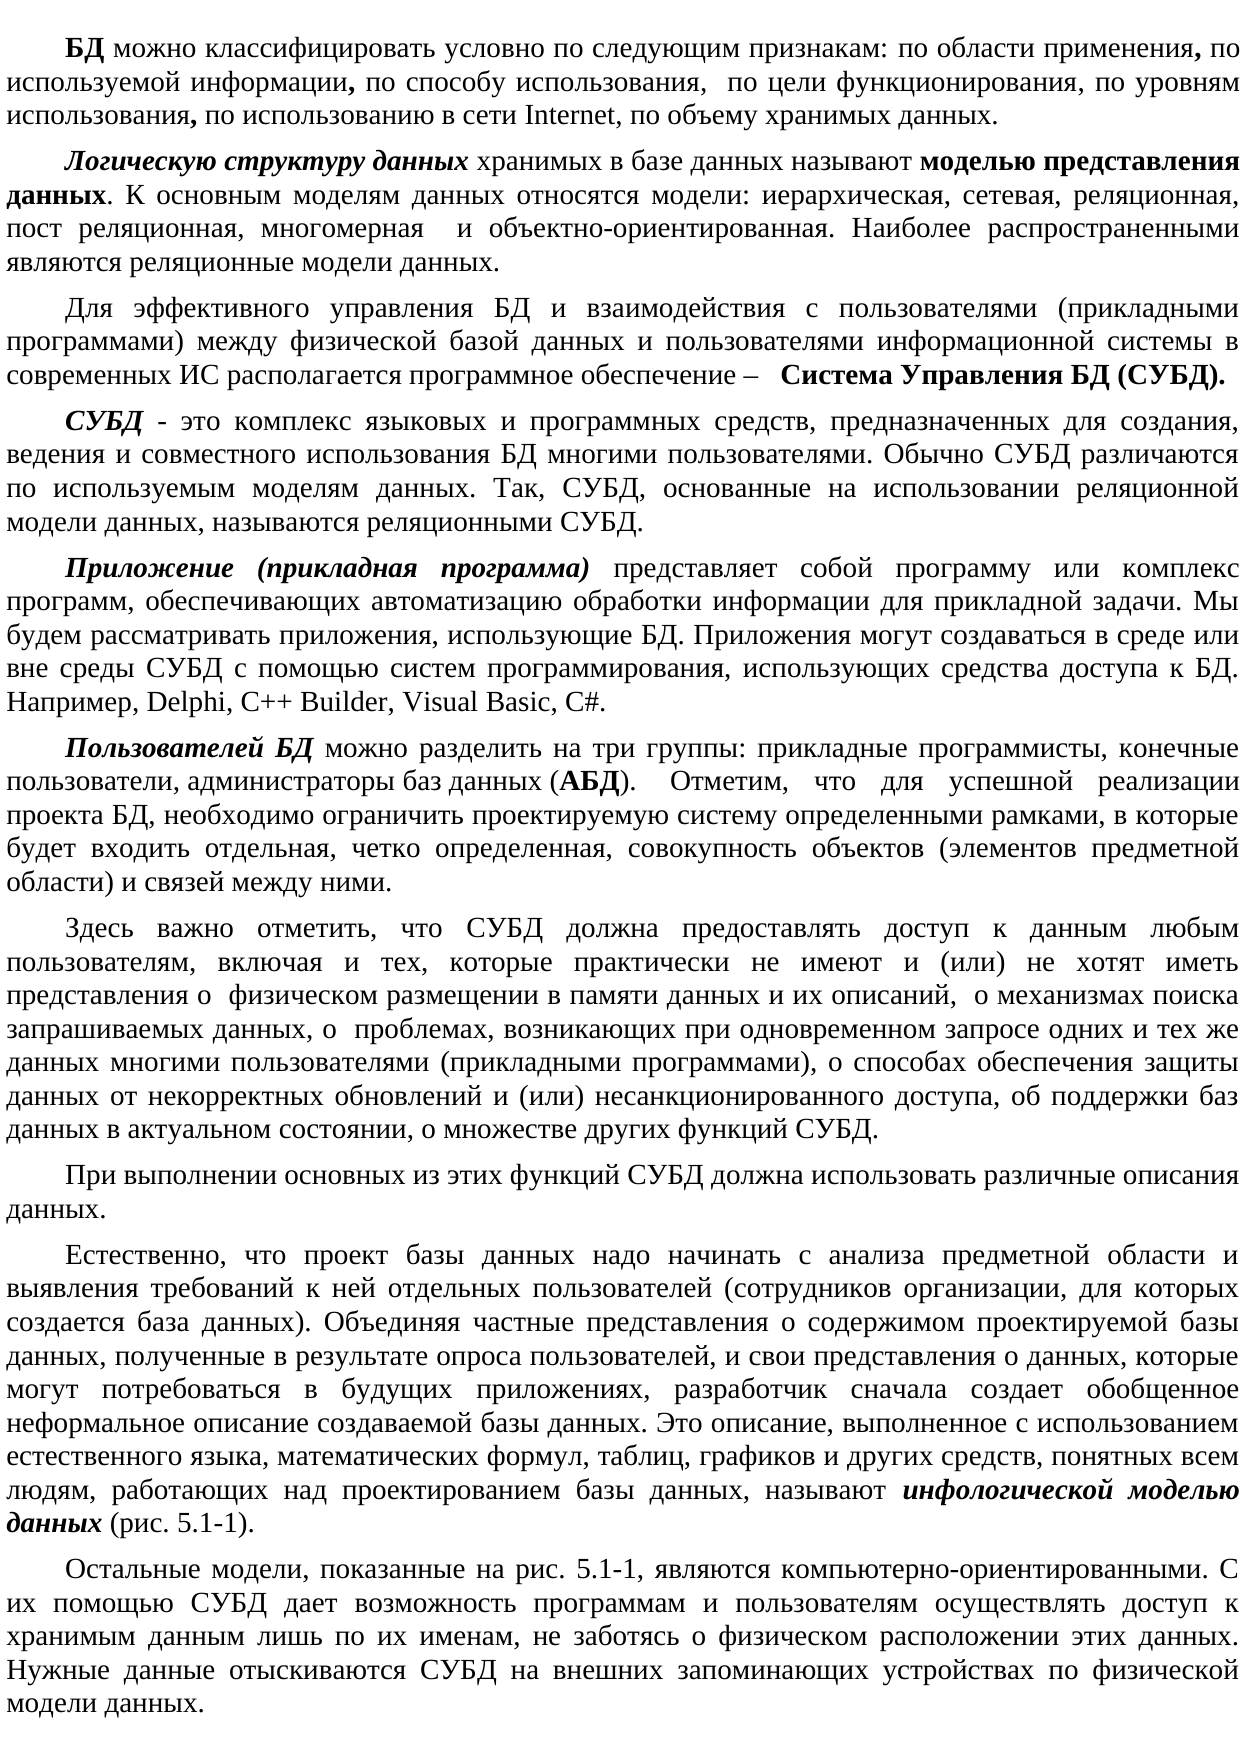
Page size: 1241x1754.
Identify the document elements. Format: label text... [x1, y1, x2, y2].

text Логическую структуру данных хранимых в базе данных называют моделью представления данных. К основным моделям данных относятся модели: иерархическая, сетевая, реляционная, пост реляционная, многомерная и объектно-ориентированная. Наиболее распространенными являются реляционные модели данных. [6, 143, 1240, 277]
text При выполнении основных из этих функций СУБД должна использовать различные описания данных. [6, 1157, 1240, 1224]
text Естественно, что проект базы данных надо начинать с анализа предметной области и выявления требований к ней отдельных пользователей (сотрудников организации, для которых создается база данных). Объединяя частные представления о содержимом проектируемой базы данных, полученные в результате опроса пользователей, и свои представления о данных, которые могут потребоваться в будущих приложениях, разработчик сначала создает обобщенное неформальное описание создаваемой базы данных. Это описание, выполненное с использованием естественного языка, математических формул, таблиц, графиков и других средств, понятных всем людям, работающих над проектированием базы данных, называют инфологической моделью данных (рис. 5.1-1). [6, 1237, 1240, 1539]
text Пользователей БД можно разделить на три группы: прикладные программисты, конечные пользователи, администраторы баз данных (АБД). Отметим, что для успешной реализации проекта БД, необходимо ограничить проектируемую систему определенными рамками, в которые будет входить отдельная, четко определенная, совокупность объектов (элементов предметной области) и связей между ними. [6, 730, 1240, 898]
text БД можно классифицировать условно по следующим признакам: по области применения, по используемой информации, по способу использования, по цели функционирования, по уровням использования, по использованию в сети Internet, по объему хранимых данных. [6, 30, 1240, 131]
text Здесь важно отметить, что СУБД должна предоставлять доступ к данным любым пользователям, включая и тех, которые практически не имеют и (или) не хотят иметь представления о физическом размещении в памяти данных и их описаний, о механизмах поиска запрашиваемых данных, о проблемах, возникающих при одновременном запросе одних и тех же данных многими пользователями (прикладными программами), о способах обеспечения защиты данных от некорректных обновлений и (или) несанкционированного доступа, об поддержки баз данных в актуальном состоянии, о множестве других функций СУБД. [6, 910, 1240, 1145]
text Остальные модели, показанные на рис. 5.1-1, являются компьютерно-ориентированными. С их помощью СУБД дает возможность программам и пользователям осуществлять доступ к хранимым данным лишь по их именам, не заботясь о физическом расположении этих данных. Нужные данные отыскиваются СУБД на внешних запоминающих устройствах по физической модели данных. [6, 1551, 1240, 1719]
text СУБД - это комплекс языковых и программных средств, предназначенных для создания, ведения и совместного использования БД многими пользователями. Обычно СУБД различаются по используемым моделям данных. Так, СУБД, основанные на использовании реляционной модели данных, называются реляционными СУБД. [6, 403, 1240, 537]
text Приложение (прикладная программа) представляет собой программу или комплекс программ, обеспечивающих автоматизацию обработки информации для прикладной задачи. Мы будем рассматривать приложения, использующие БД. Приложения могут создаваться в среде или вне среды СУБД с помощью систем программирования, использующих средства доступа к БД. Например, Delphi, С++ Builder, Visual Basic, С#. [6, 550, 1240, 717]
text Для эффективного управления БД и взаимодействия с пользователями (прикладными программами) между физической базой данных и пользователями информационной системы в современных ИС располагается программное обеспечение – Система Управления БД (СУБД). [6, 290, 1240, 391]
